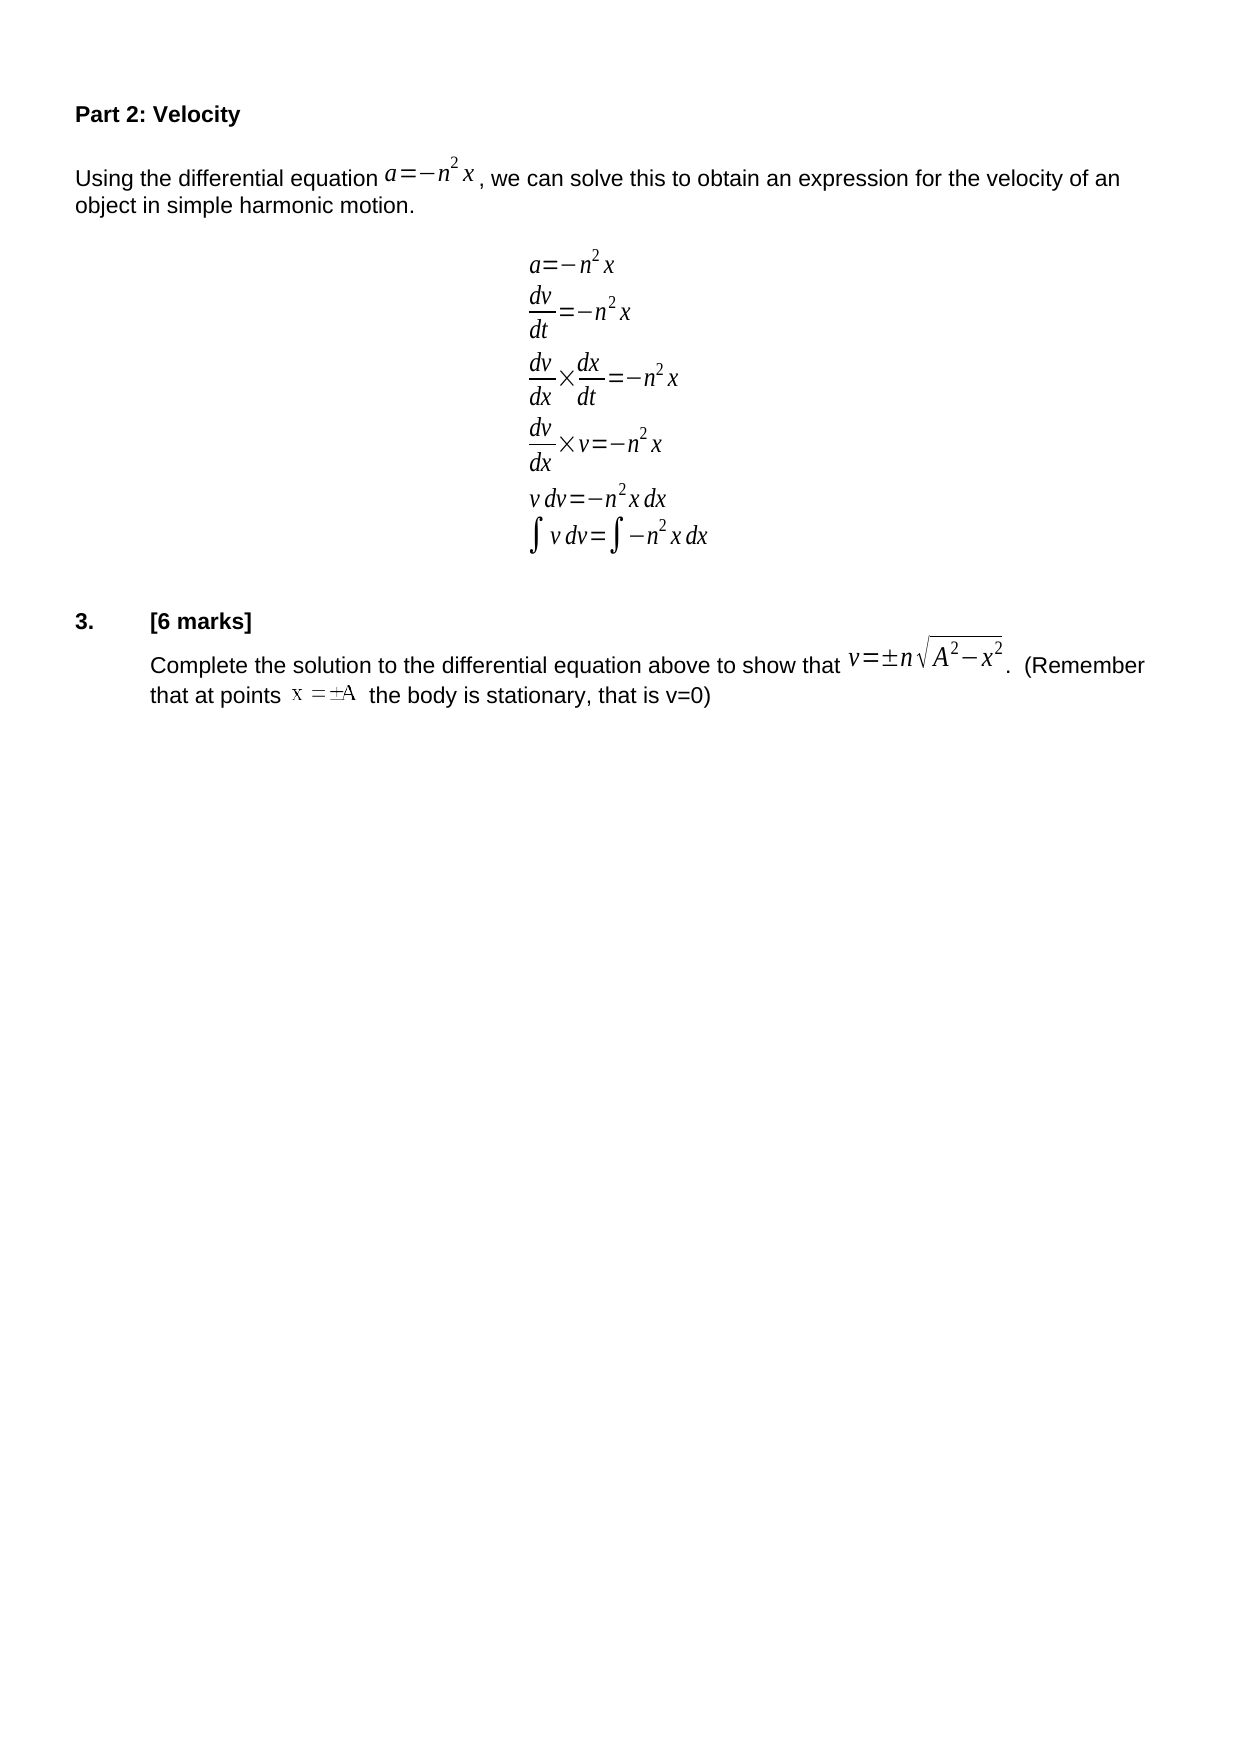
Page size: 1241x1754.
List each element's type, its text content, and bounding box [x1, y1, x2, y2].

text Part 2: Velocity [75, 101, 1165, 128]
text 3. [6 marks] [75, 608, 1165, 634]
text Using the differential equation , we can solve this to obtain an expression for the velocity of an object in simple harmonic motion. [75, 154, 1165, 218]
text Complete the solution to the differential equation above to show that . (Remember that at points the body is stationary, that is v=0) [150, 634, 1165, 708]
